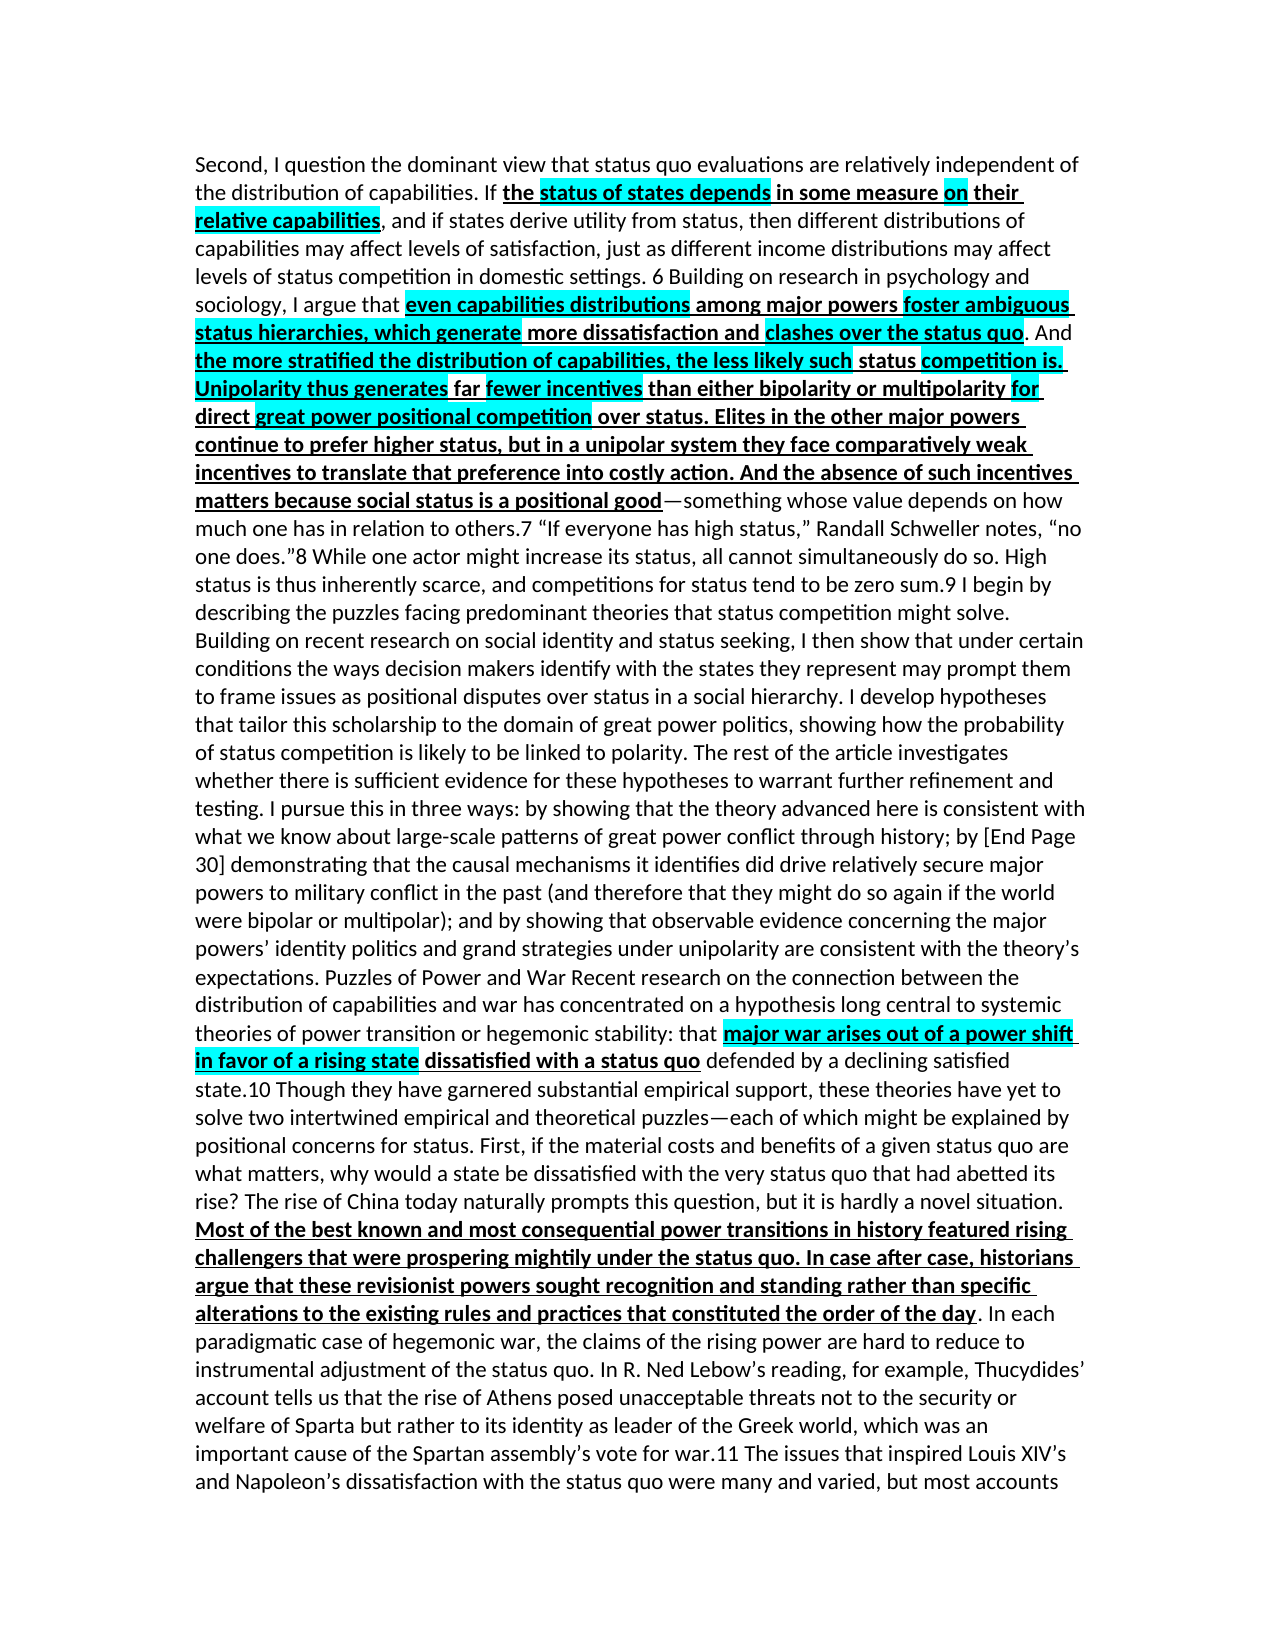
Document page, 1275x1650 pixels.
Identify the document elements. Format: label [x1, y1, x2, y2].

text [195, 150, 1087, 1495]
